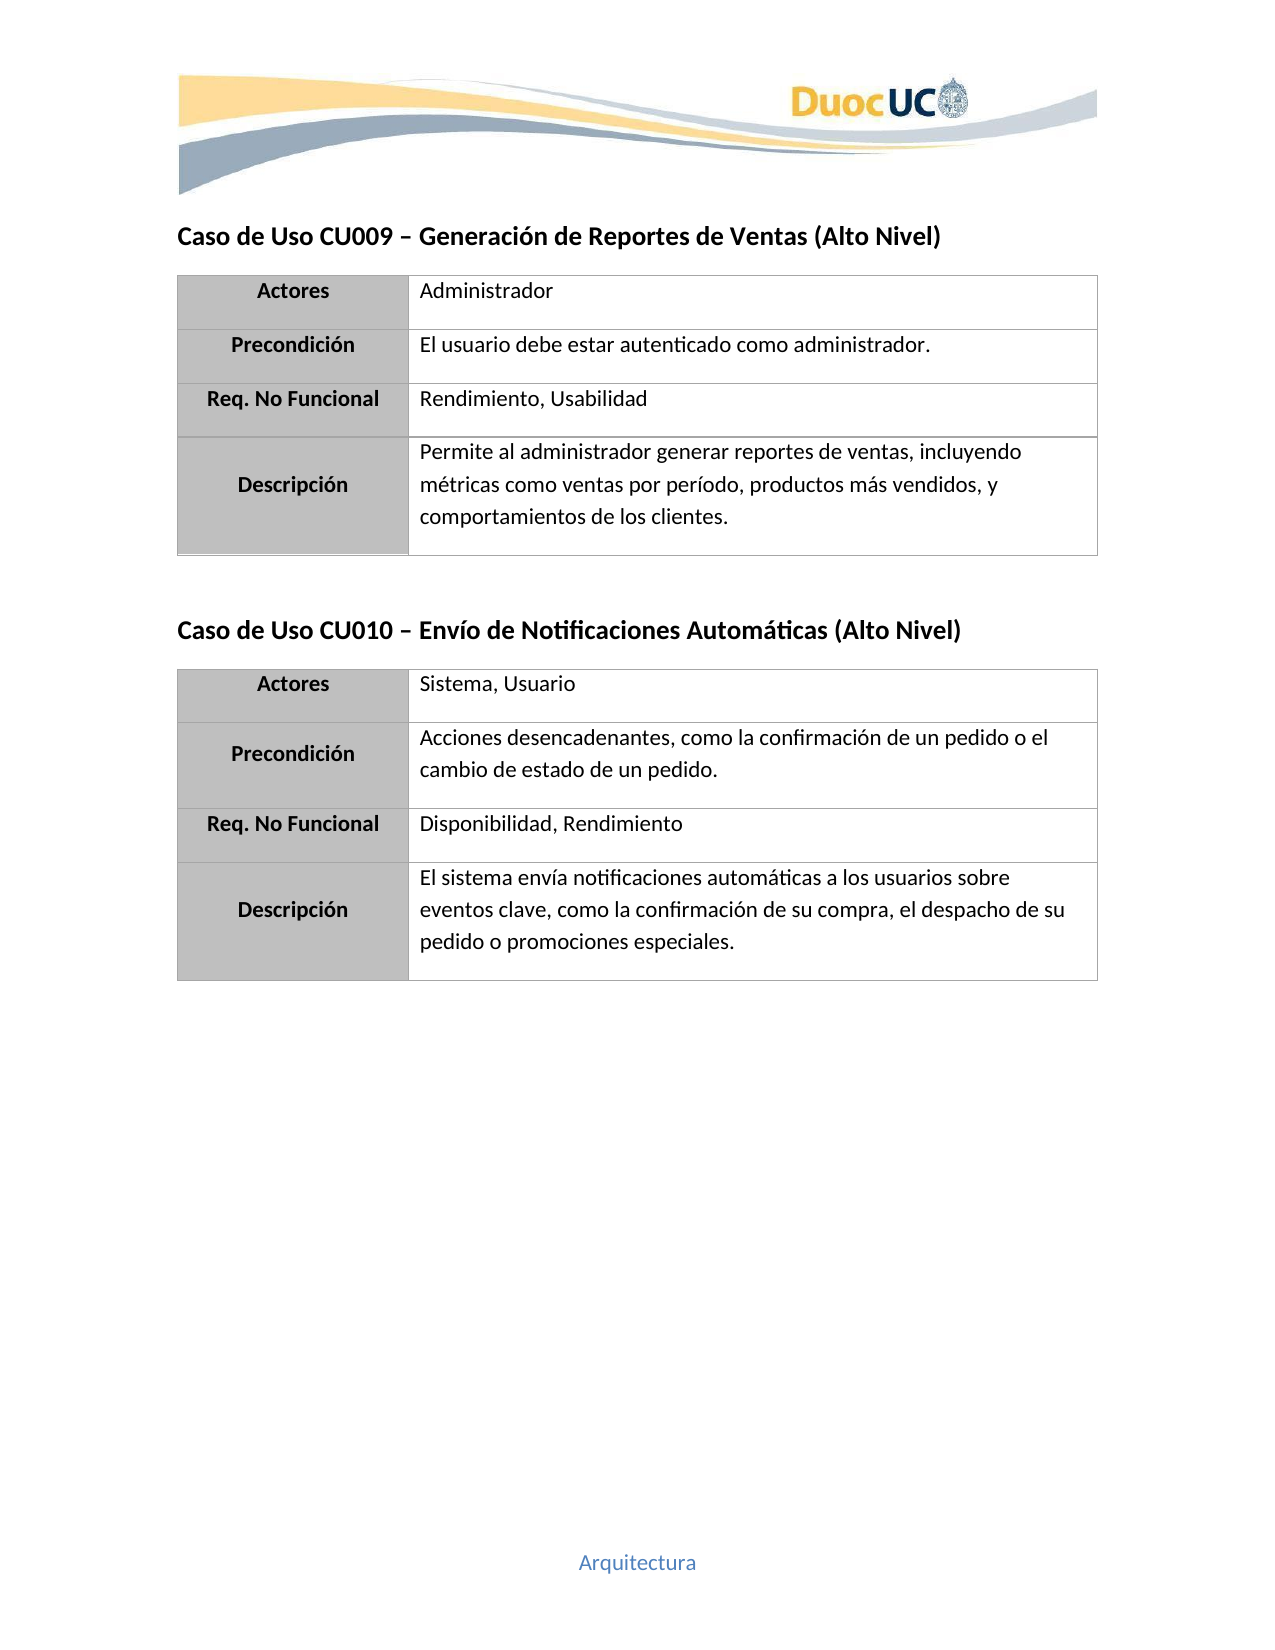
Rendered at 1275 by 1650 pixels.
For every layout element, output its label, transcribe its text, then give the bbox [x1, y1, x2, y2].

table_cell Acciones desencadenantes, como la confirmación de un pedido o el cambio de estado de un pedido. [409, 723, 1097, 808]
table_cell Rendimiento, Usabilidad [409, 384, 1097, 436]
table_cell Permite al administrador generar reportes de ventas, incluyendo métricas como ventas por período, productos más vendidos, y comportamientos de los clientes. [409, 438, 1097, 554]
table_cell Precondición [178, 330, 408, 383]
table_header Actores [178, 670, 408, 722]
table_header Sistema, Usuario [409, 670, 1097, 722]
text Caso de Uso CU009 – Generación de Reportes de Ventas (Alto Nivel) [177, 219, 1098, 252]
table_cell El usuario debe estar autenticado como administrador. [409, 330, 1097, 383]
table_cell Descripción [178, 863, 408, 980]
table_cell Req. No Funcional [178, 384, 408, 436]
table_header Administrador [409, 276, 1097, 329]
table_cell El sistema envía notificaciones automáticas a los usuarios sobre eventos clave, como la confirmación de su compra, el despacho de su pedido o promociones especiales. [409, 863, 1097, 980]
table_cell Disponibilidad, Rendimiento [409, 809, 1097, 862]
text Caso de Uso CU010 – Envío de Notificaciones Automáticas (Alto Nivel) [177, 613, 1098, 646]
picture [177, 73, 1098, 195]
table_cell Descripción [178, 438, 408, 554]
table_cell Precondición [178, 723, 408, 808]
table_cell Req. No Funcional [178, 809, 408, 862]
table_header Actores [178, 276, 408, 329]
